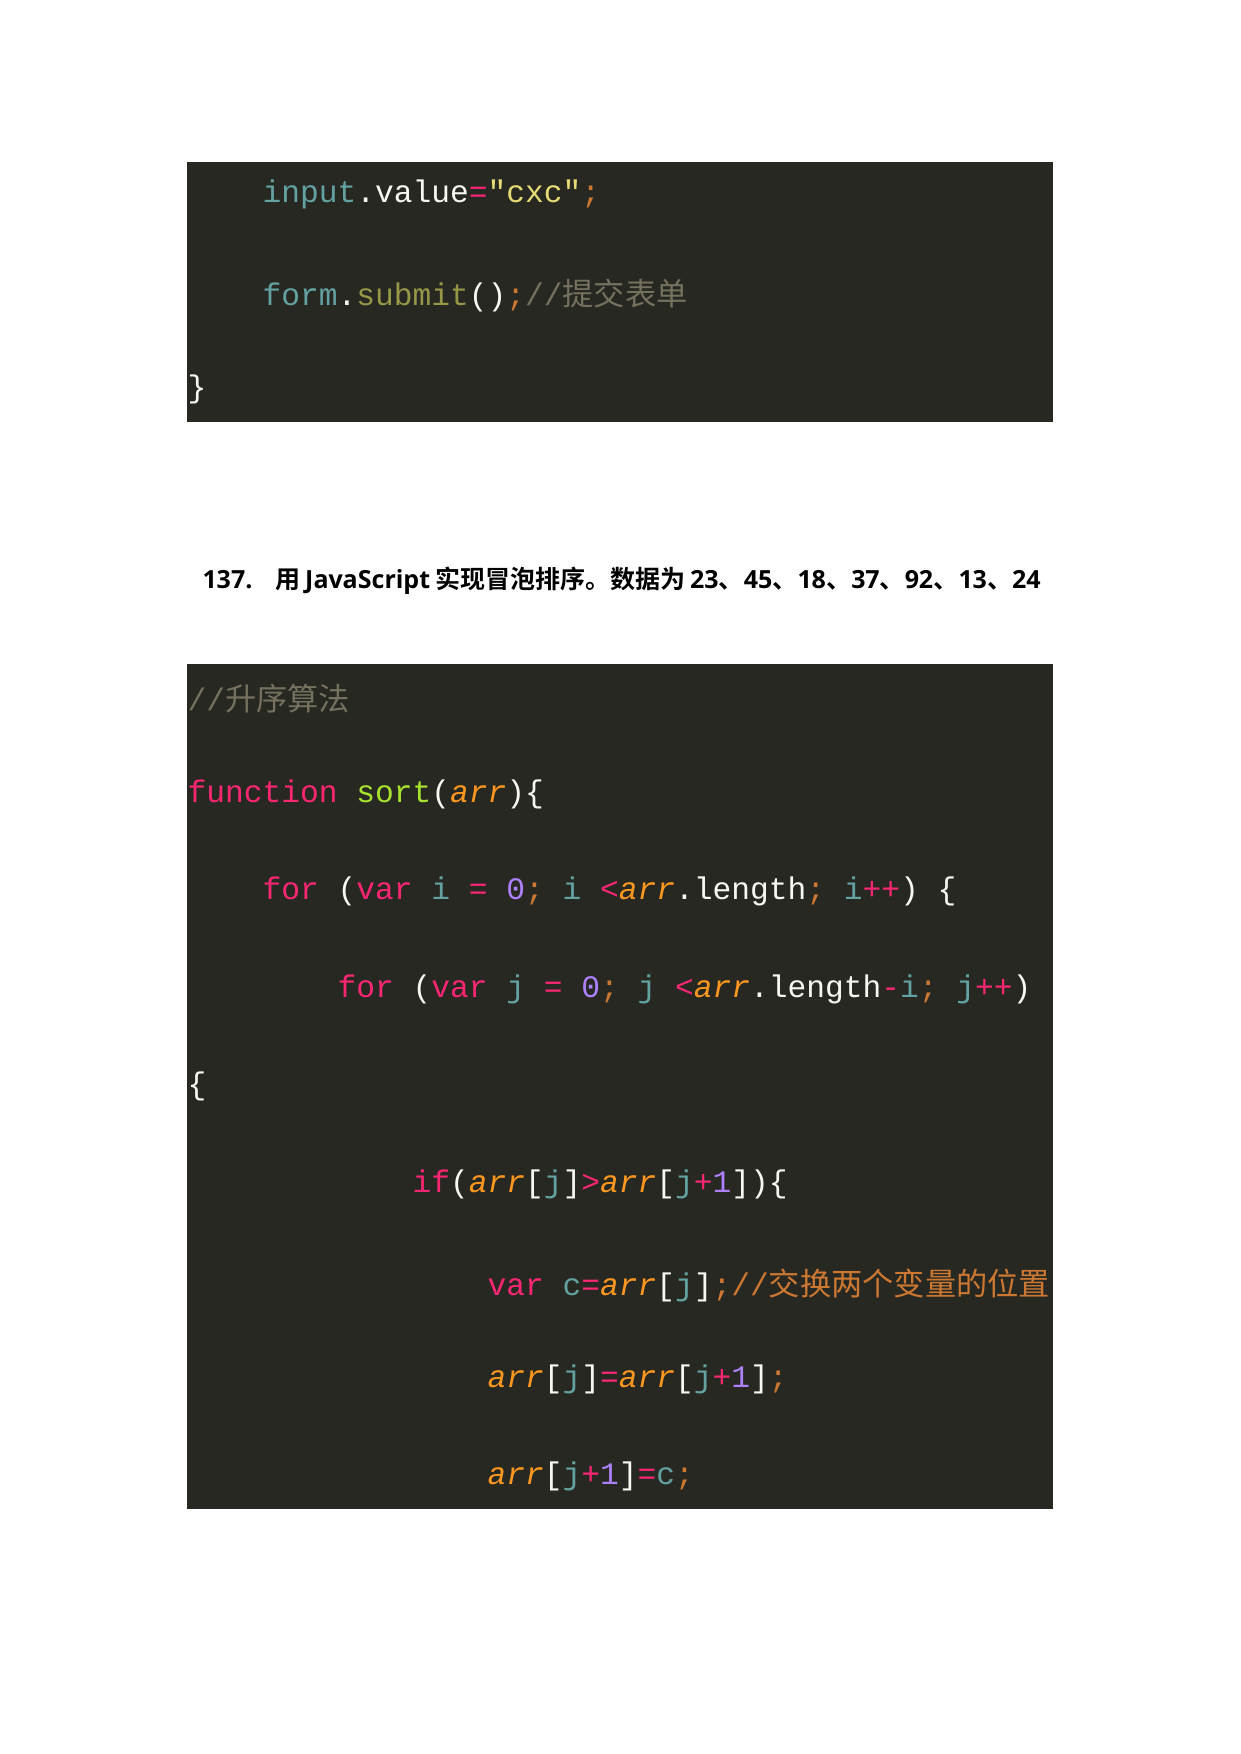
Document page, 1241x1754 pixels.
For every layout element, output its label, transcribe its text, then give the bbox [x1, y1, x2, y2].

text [187, 162, 1053, 422]
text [187, 664, 1053, 1509]
text 用JavaScript实现冒泡排序。数据为23、45、18、37、92、13、24 [202, 545, 1053, 610]
